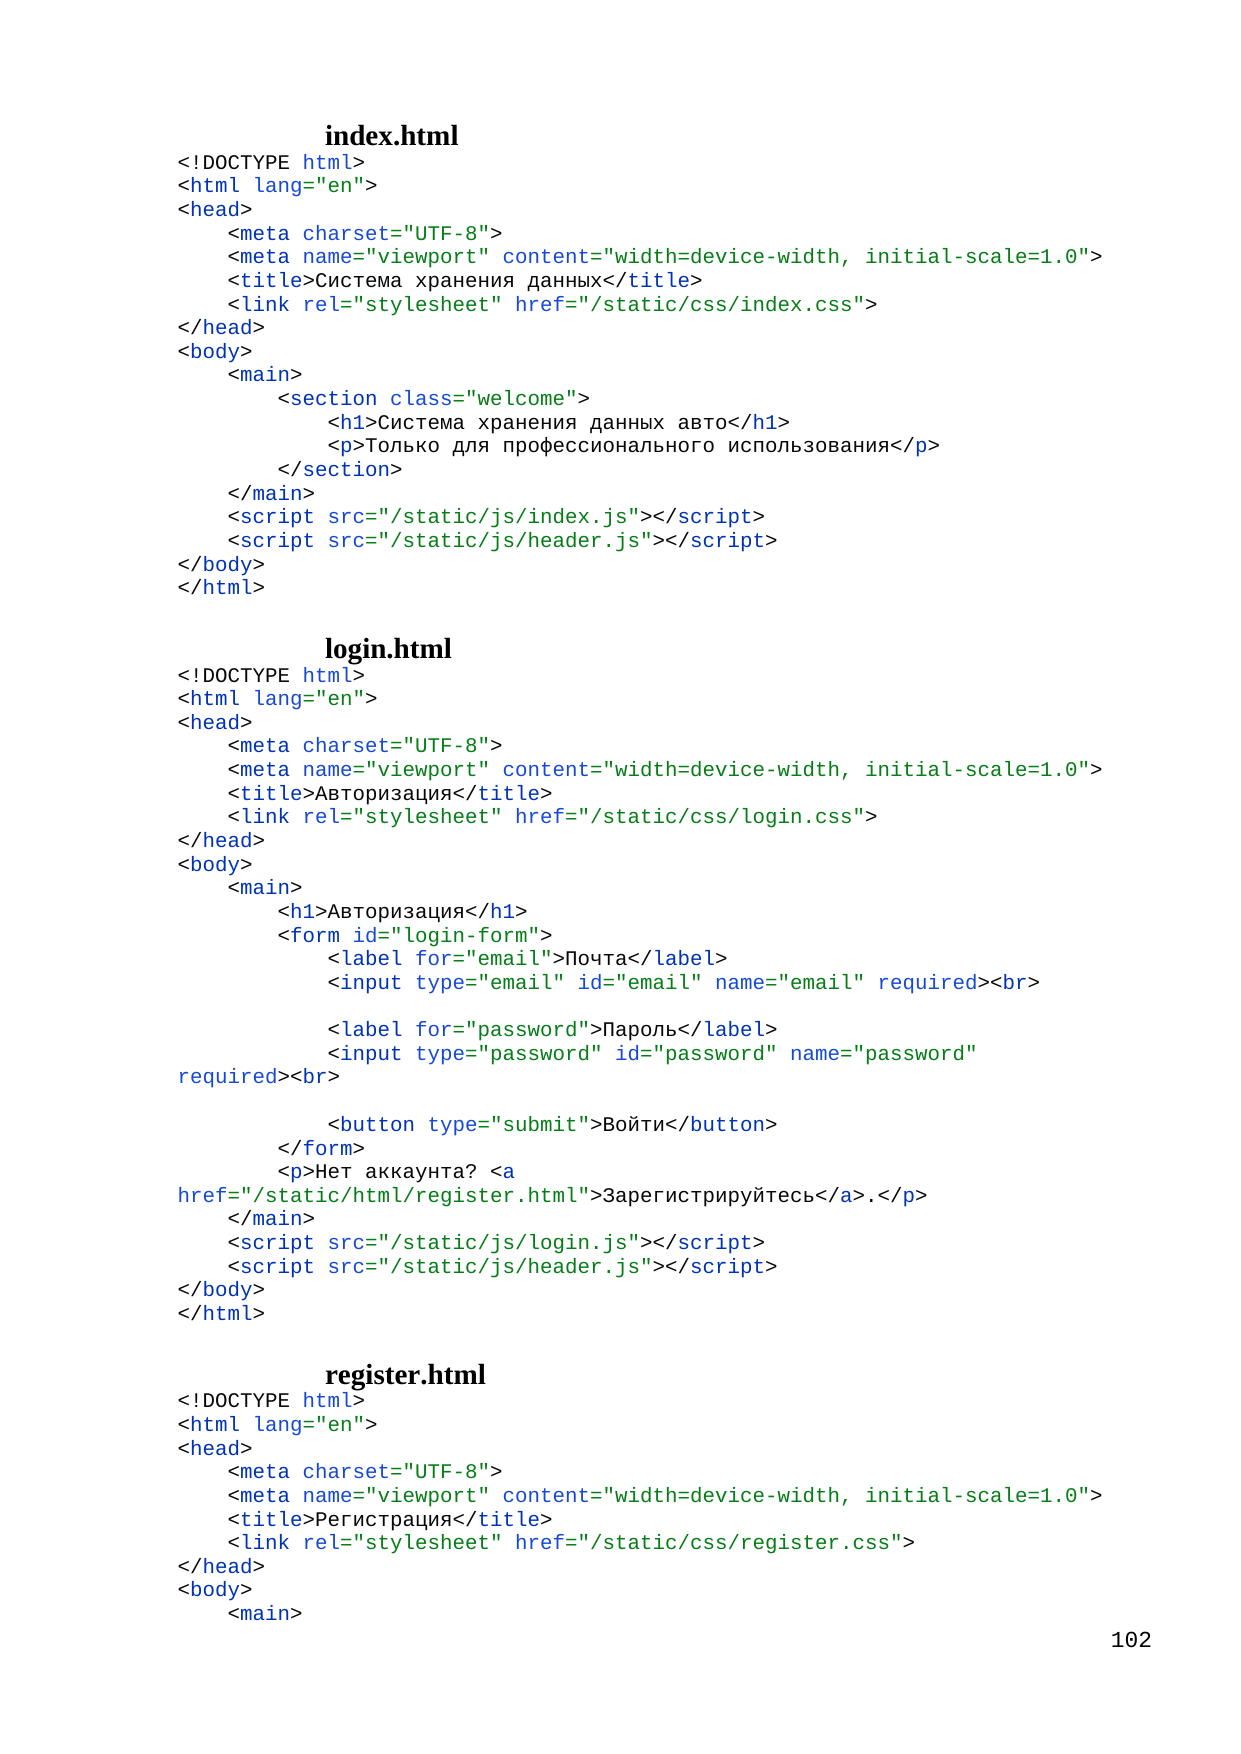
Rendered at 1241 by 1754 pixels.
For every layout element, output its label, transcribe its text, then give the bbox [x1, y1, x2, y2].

text <!DOCTYPE html> <html lang="en"> <head> <meta charset="UTF-8"> <meta name="viewport" content="width=device-width, initial-scale=1.0"> <title>Система хранения данных</title> <link rel="stylesheet" href="/static/css/index.css"> </head> <body> <main> <section class="welcome"> <h1>Система хранения данных авто</h1> <p>Только для профессионального использования</p> </section> </main> <script src="/static/js/index.js"></script> <script src="/static/js/header.js"></script> </body> </html> [177, 152, 1152, 601]
subtitle register.html [325, 1357, 1152, 1390]
subtitle index.html [325, 118, 1152, 152]
subtitle login.html [325, 631, 1152, 664]
text <!DOCTYPE html> <html lang="en"> <head> <meta charset="UTF-8"> <meta name="viewport" content="width=device-width, initial-scale=1.0"> <title>Авторизация</title> <link rel="stylesheet" href="/static/css/login.css"> </head> <body> <main> <h1>Авторизация</h1> <form id="login-form"> <label for="email">Почта</label> <input type="email" id="email" name="email" required><br> <label for="password">Пароль</label> <input type="password" id="password" name="password" required><br> <button type="submit">Войти</button> </form> <p>Нет аккаунта? <a href="/static/html/register.html">Зарегистрируйтесь</a>.</p> </main> <script src="/static/js/login.js"></script> <script src="/static/js/header.js"></script> </body> </html> [177, 664, 1152, 1327]
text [177, 1390, 1152, 1627]
